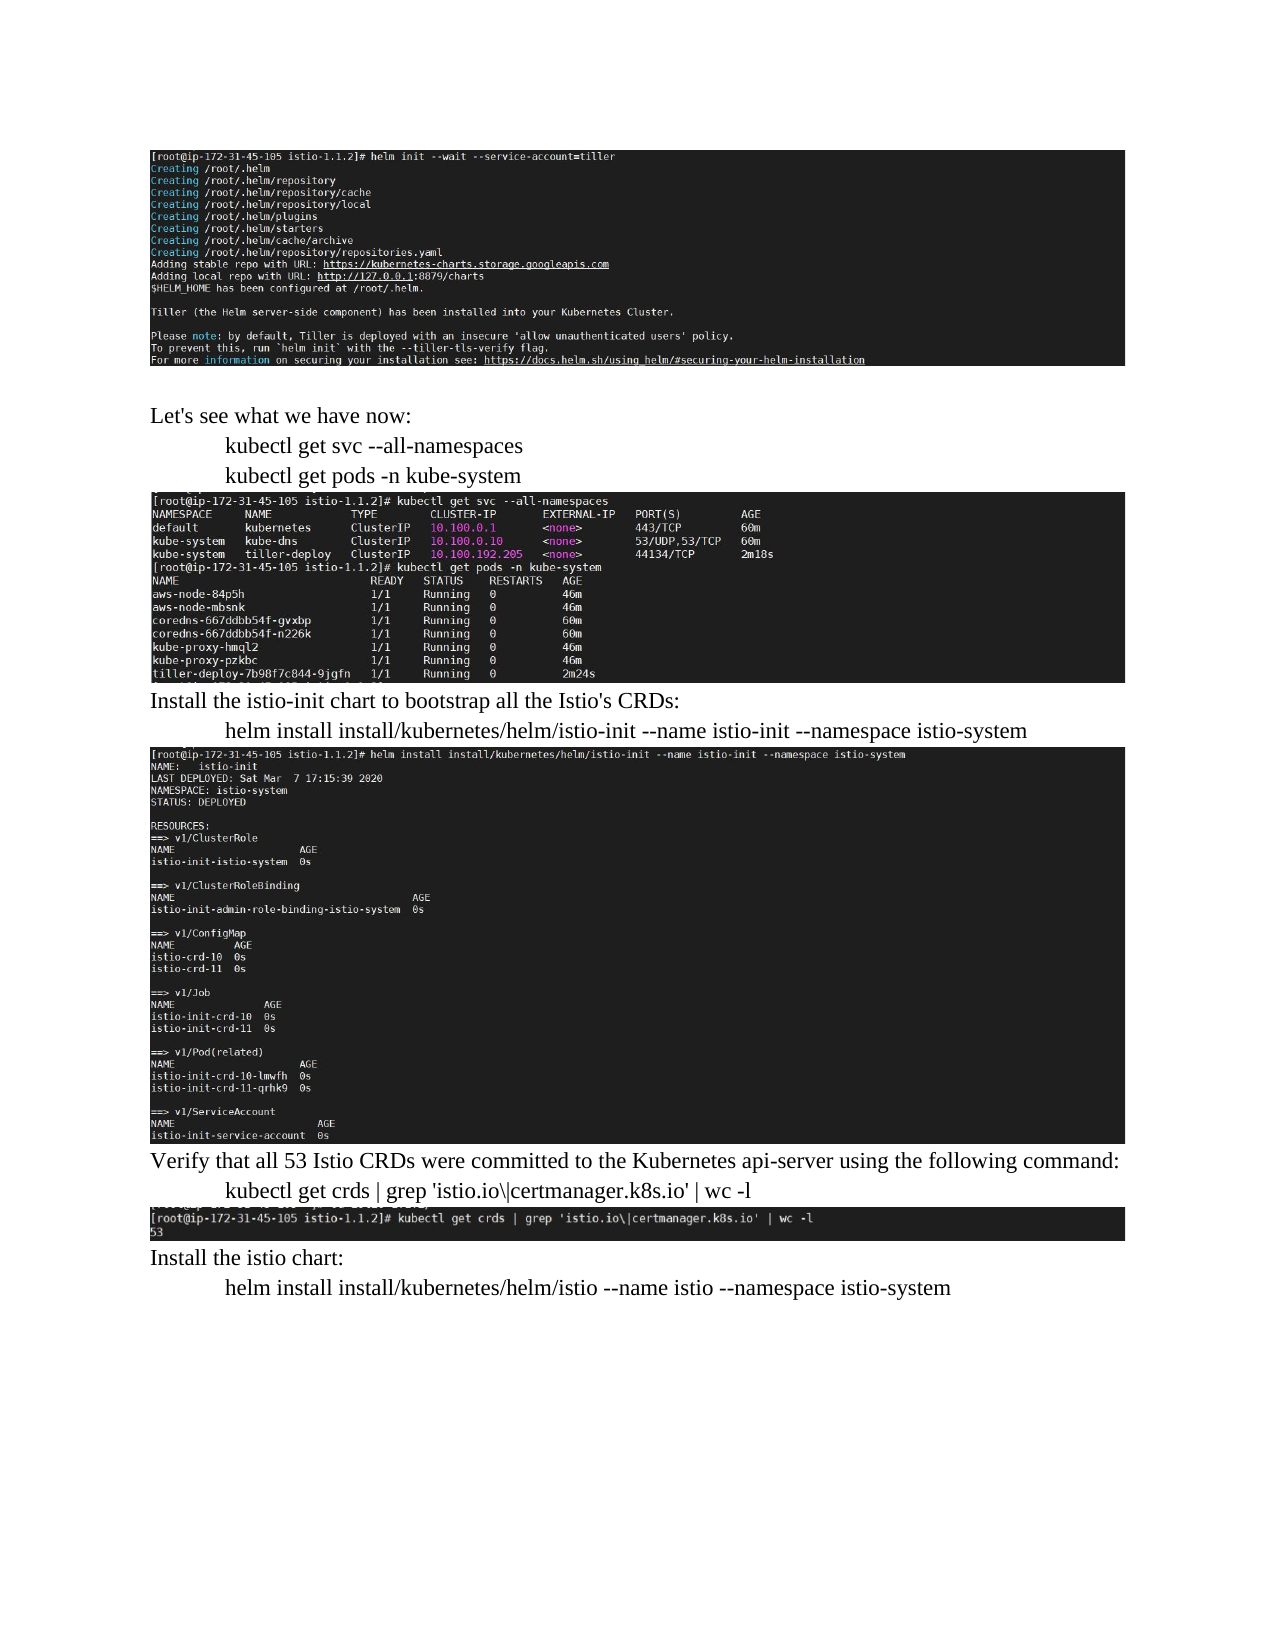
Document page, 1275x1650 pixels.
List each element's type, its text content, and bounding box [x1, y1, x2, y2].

text Install the istio chart: [150, 1244, 1125, 1271]
text Verify that all 53 Istio CRDs were committed to the Kubernetes api-server using the following command: [150, 1147, 1125, 1174]
picture [150, 150, 1125, 366]
text Install the istio-init chart to bootstrap all the Istio's CRDs: [150, 687, 1125, 713]
picture [150, 1207, 1125, 1241]
text helm install install/kubernetes/helm/istio --name istio --namespace istio-system [150, 1274, 1125, 1301]
picture [150, 492, 1125, 683]
text Let's see what we have now: [150, 402, 1125, 428]
text kubectl get crds | grep 'istio.io\|certmanager.k8s.io' | wc -l [150, 1178, 1125, 1204]
text helm install install/kubernetes/helm/istio-init --name istio-init --namespace istio-system [150, 717, 1125, 743]
picture [150, 747, 1125, 1144]
text kubectl get svc --all-namespaces [150, 432, 1125, 458]
text kubectl get pods -n kube-system [150, 462, 1125, 488]
